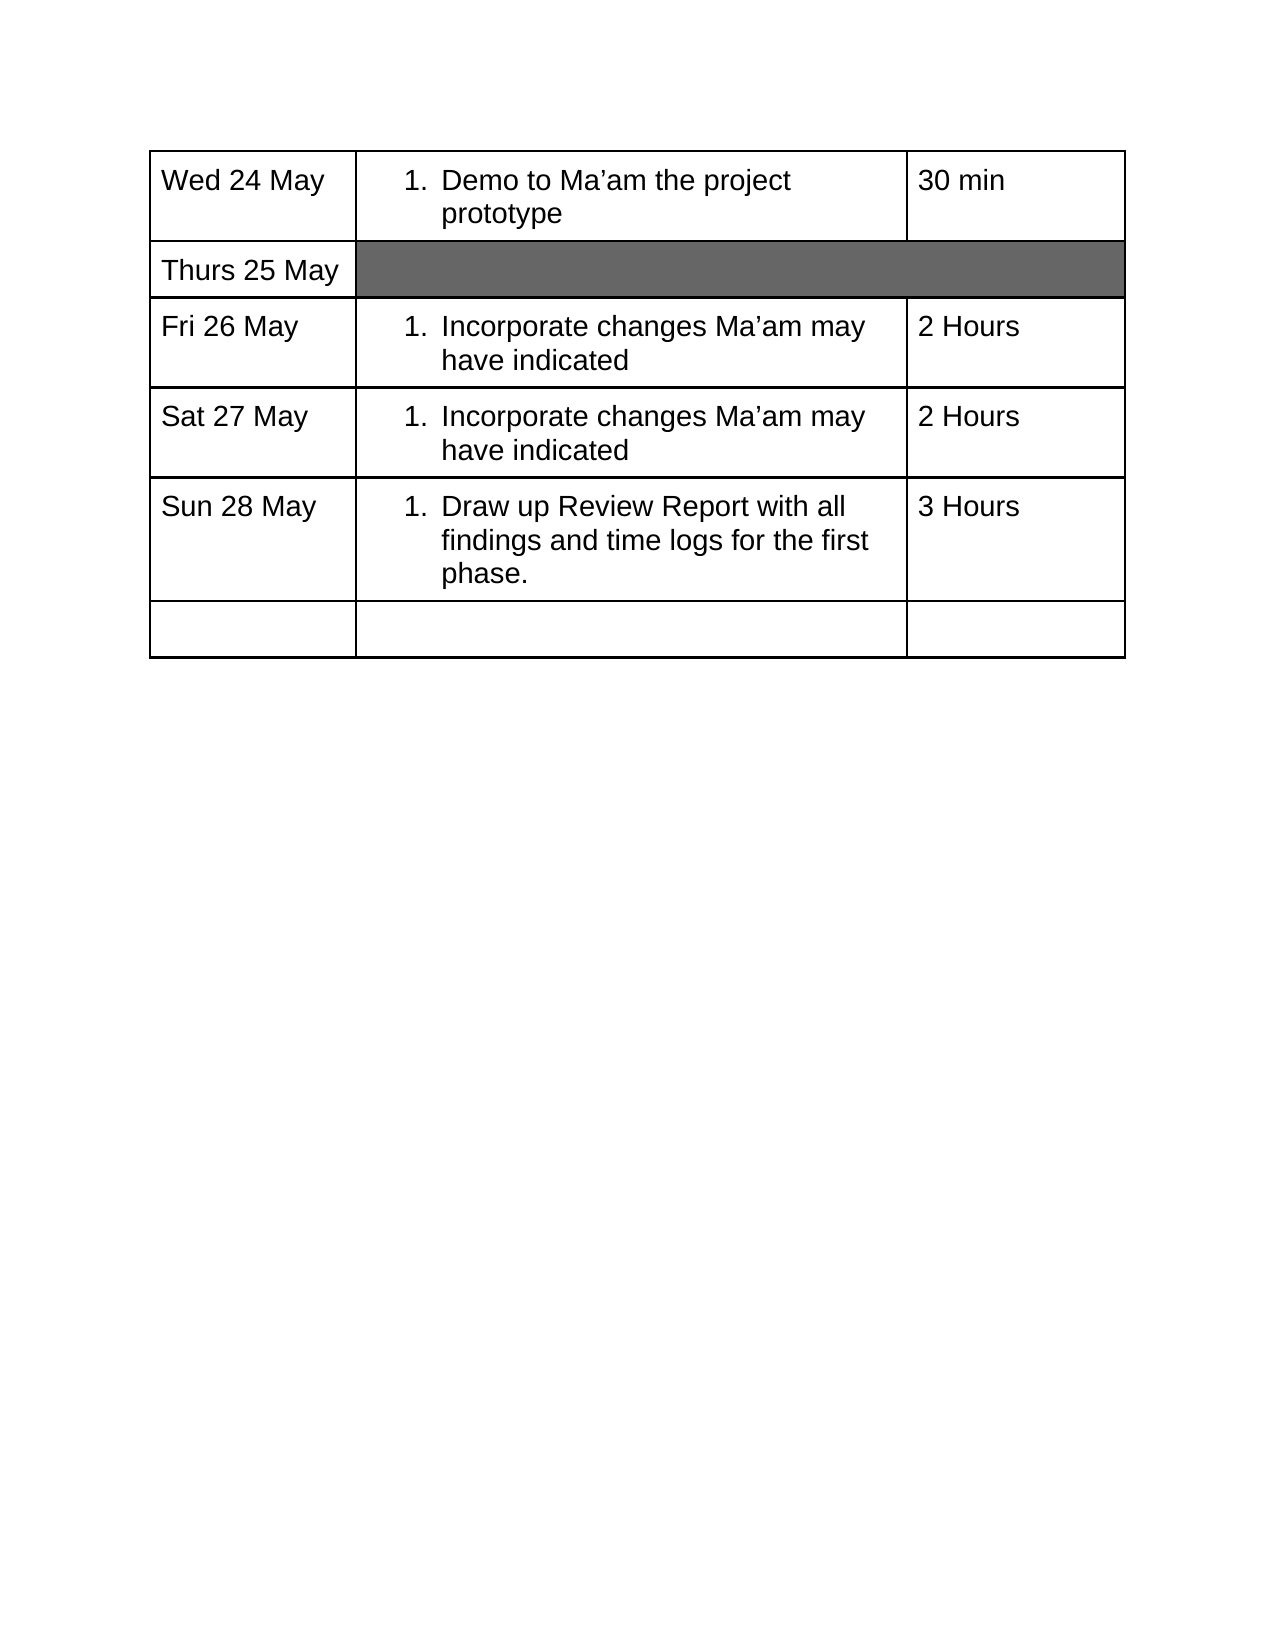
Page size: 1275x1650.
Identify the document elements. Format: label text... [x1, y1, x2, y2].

table_cell Incorporate changes Ma’am may have indicated [357, 389, 906, 476]
table_cell Thurs 25 May [151, 242, 355, 296]
table_cell 2 Hours [908, 389, 1124, 476]
table_cell Sat 27 May [151, 389, 355, 476]
table_cell Draw up Review Report with all findings and time logs for the first phase. [357, 479, 906, 600]
table_cell [357, 602, 906, 656]
table_cell Demo to Ma’am the project prototype [357, 152, 906, 240]
table_cell Fri 26 May [151, 299, 355, 386]
table_cell Wed 24 May [151, 152, 355, 240]
table_cell [357, 242, 1124, 296]
table_cell 2 Hours [908, 299, 1124, 386]
table_cell 30 min [908, 152, 1124, 240]
table_cell [151, 602, 355, 656]
table_cell [908, 602, 1124, 656]
table_cell 3 Hours [908, 479, 1124, 600]
table_cell Sun 28 May [151, 479, 355, 600]
table_cell Incorporate changes Ma’am may have indicated [357, 299, 906, 386]
